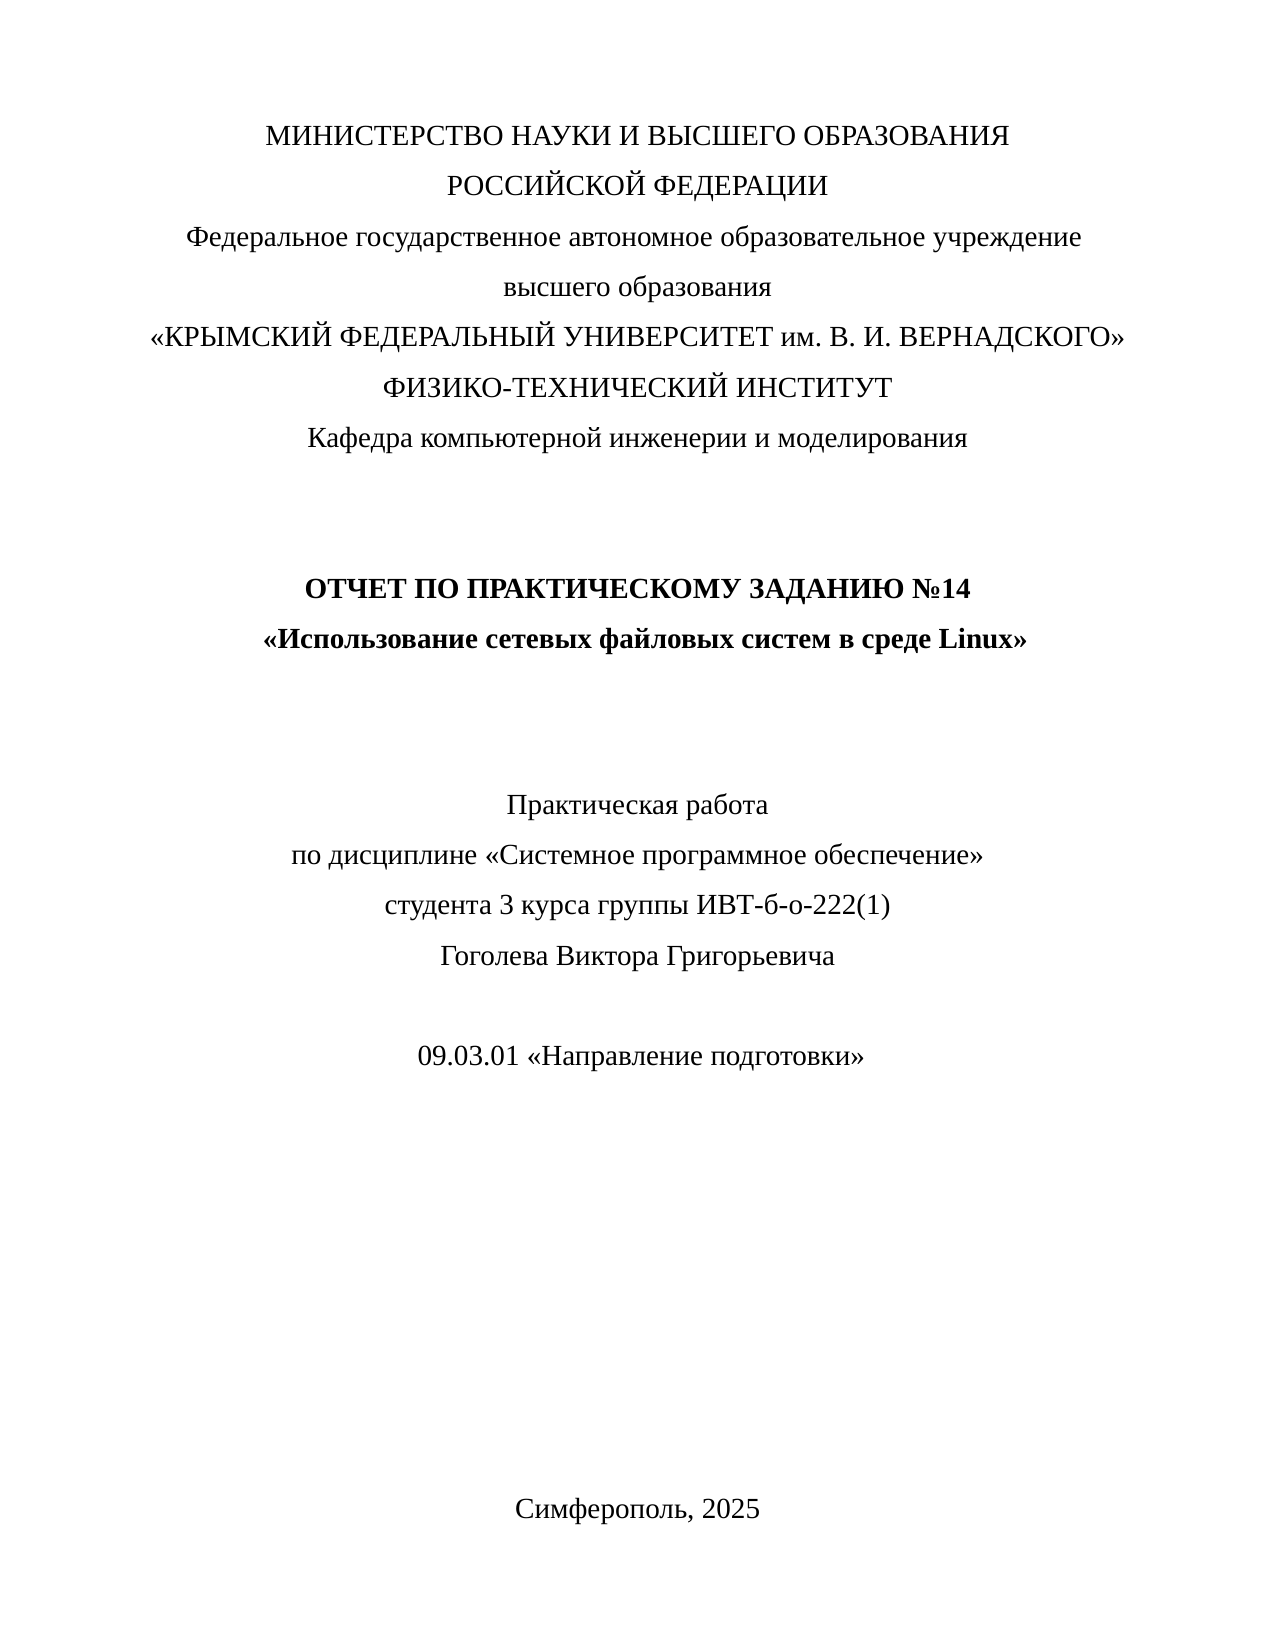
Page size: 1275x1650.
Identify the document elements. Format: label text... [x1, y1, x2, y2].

text «КРЫМСКИЙ ФЕДЕРАЛЬНЫЙ УНИВЕРСИТЕТ им. В. И. ВЕРНАДСКОГО» [118, 319, 1157, 353]
text 09.03.01 «Направление подготовки» [118, 1038, 1157, 1072]
text Федеральное государственное автономное образовательное учреждение высшего образования [118, 219, 1157, 303]
text МИНИСТЕРСТВО НАУКИ И ВЫСШЕГО ОБРАЗОВАНИЯ РОССИЙСКОЙ ФЕДЕРАЦИИ [118, 118, 1157, 202]
text студента 3 курса группы ИВТ-б-о-222(1) [118, 887, 1157, 921]
text Симферополь, 2025 [118, 1491, 1157, 1524]
text Гоголева Виктора Григорьевича [118, 938, 1157, 971]
text Кафедра компьютерной инженерии и моделирования [118, 420, 1157, 453]
text ОТЧЕТ ПО ПРАКТИЧЕСКОМУ ЗАДАНИЮ №14 [118, 571, 1157, 604]
text по дисциплине «Системное программное обеспечение» [118, 837, 1157, 871]
text ФИЗИКО-ТЕХНИЧЕСКИЙ ИНСТИТУТ [118, 370, 1157, 403]
text «Использование сетевых файловых систем в среде Linux» [118, 621, 1172, 655]
text Практическая работа [118, 787, 1157, 820]
